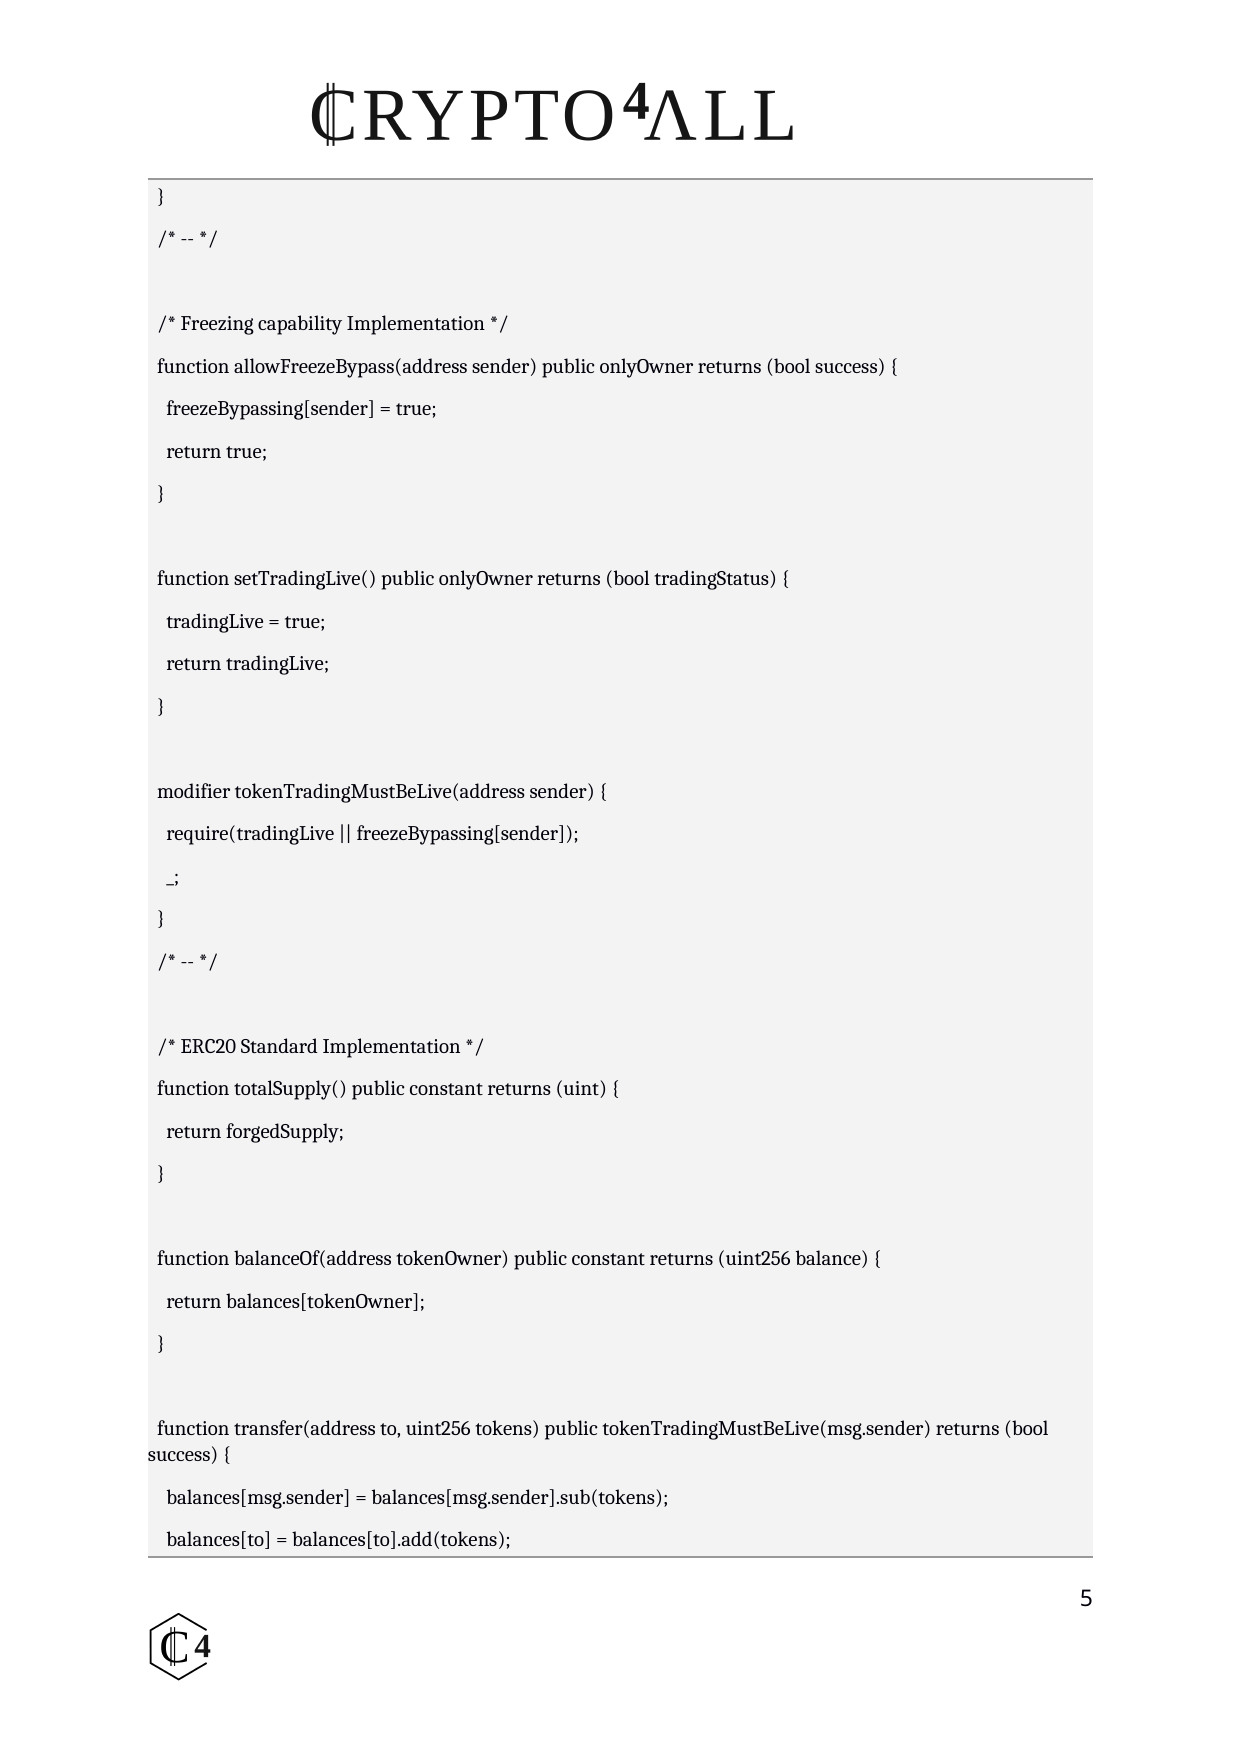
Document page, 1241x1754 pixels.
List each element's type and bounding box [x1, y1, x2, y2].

picture [147, 1613, 215, 1681]
picture [305, 73, 803, 153]
